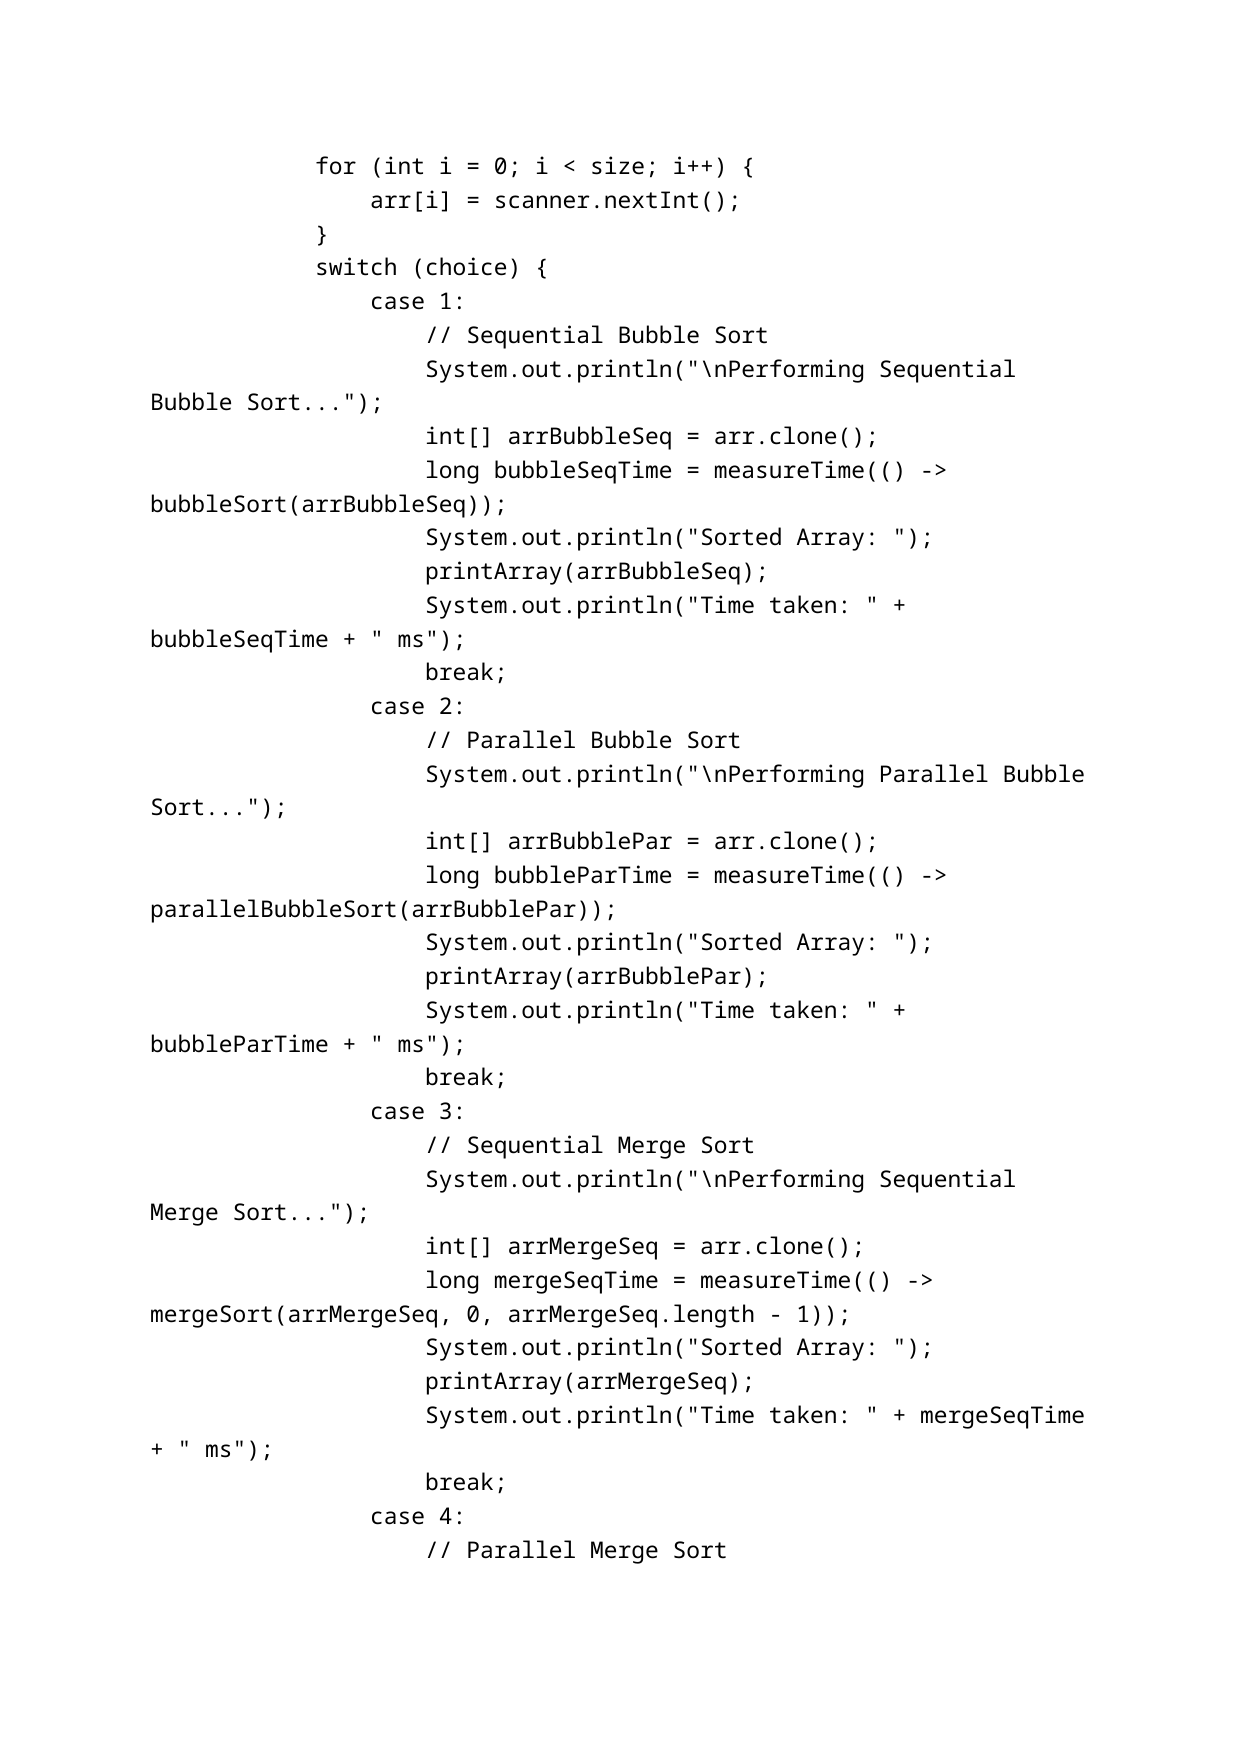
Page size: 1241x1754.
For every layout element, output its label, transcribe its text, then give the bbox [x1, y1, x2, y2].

text case 4: [150, 1500, 1090, 1531]
text System.out.println("Time taken: " + bubbleSeqTime + " ms"); [150, 589, 1090, 654]
text long mergeSeqTime = measureTime(() -> mergeSort(arrMergeSeq, 0, arrMergeSeq.length - 1)); [150, 1264, 1090, 1329]
text System.out.println("\nPerforming Parallel Bubble Sort..."); [150, 757, 1090, 822]
text // Parallel Bubble Sort [150, 724, 1090, 755]
text long bubbleParTime = measureTime(() -> parallelBubbleSort(arrBubblePar)); [150, 859, 1090, 924]
text // Sequential Bubble Sort [150, 319, 1090, 350]
text // Sequential Merge Sort [150, 1129, 1090, 1160]
text for (int i = 0; i < size; i++) { [150, 150, 1090, 181]
text case 2: [150, 690, 1090, 721]
text int[] arrBubbleSeq = arr.clone(); [150, 420, 1090, 451]
text // Parallel Merge Sort [150, 1534, 1090, 1565]
text long bubbleSeqTime = measureTime(() -> bubbleSort(arrBubbleSeq)); [150, 454, 1090, 519]
text break; [150, 656, 1090, 687]
text arr[i] = scanner.nextInt(); [150, 184, 1090, 215]
text System.out.println("\nPerforming Sequential Merge Sort..."); [150, 1162, 1090, 1227]
text System.out.println("Sorted Array: "); [150, 521, 1090, 552]
text case 1: [150, 285, 1090, 316]
text int[] arrBubblePar = arr.clone(); [150, 825, 1090, 856]
text System.out.println("Sorted Array: "); [150, 1331, 1090, 1362]
text printArray(arrBubbleSeq); [150, 555, 1090, 586]
text switch (choice) { [150, 251, 1090, 282]
text case 3: [150, 1095, 1090, 1126]
text System.out.println("\nPerforming Sequential Bubble Sort..."); [150, 352, 1090, 417]
text printArray(arrMergeSeq); [150, 1365, 1090, 1396]
text } [150, 217, 1090, 249]
text System.out.println("Time taken: " + bubbleParTime + " ms"); [150, 994, 1090, 1059]
text System.out.println("Time taken: " + mergeSeqTime + " ms"); [150, 1399, 1090, 1464]
text System.out.println("Sorted Array: "); [150, 926, 1090, 957]
text break; [150, 1466, 1090, 1497]
text int[] arrMergeSeq = arr.clone(); [150, 1230, 1090, 1261]
text break; [150, 1061, 1090, 1092]
text printArray(arrBubblePar); [150, 960, 1090, 991]
